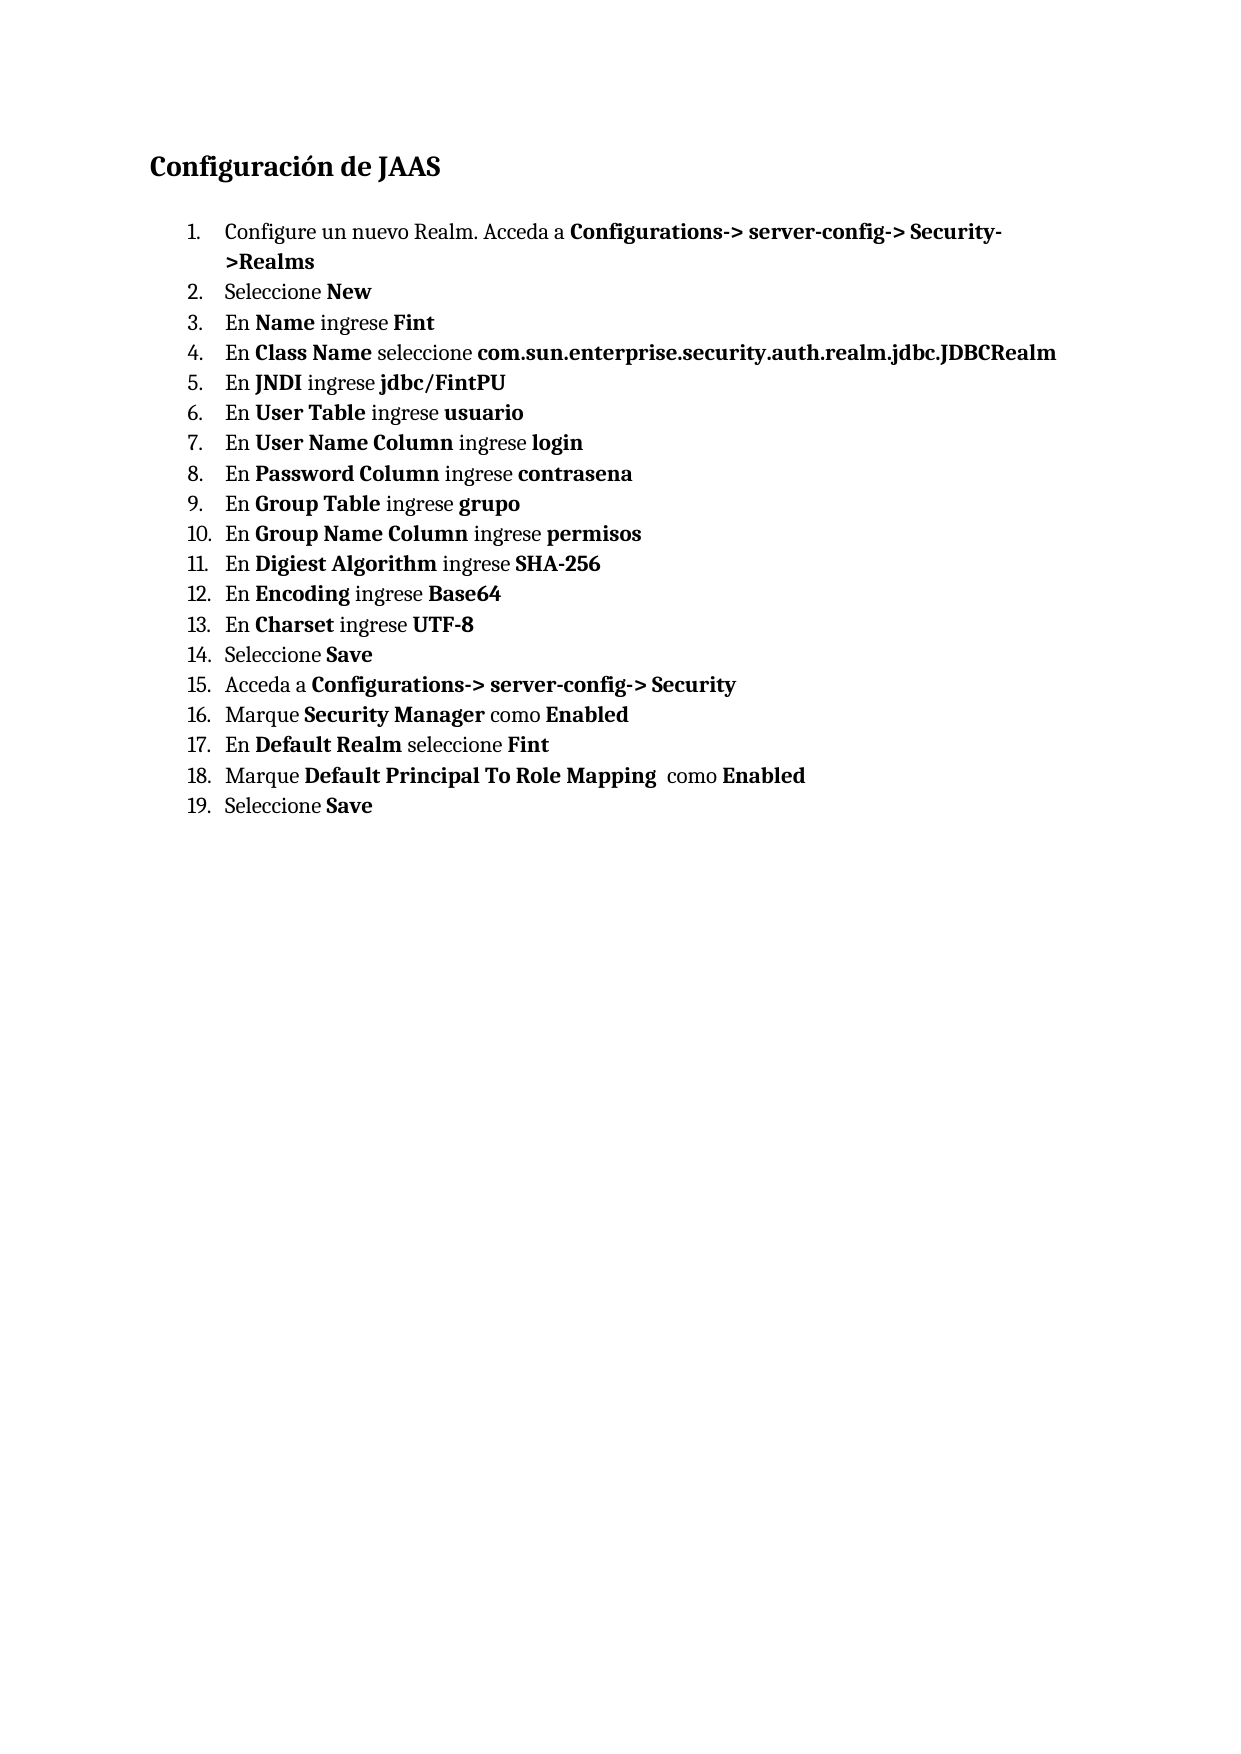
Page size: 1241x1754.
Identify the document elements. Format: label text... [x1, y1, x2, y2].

list Seleccione Save [187, 793, 1090, 819]
list En Group Table ingrese grupo [187, 491, 1090, 517]
list En Class Name seleccione com.sun.enterprise.security.auth.realm.jdbc.JDBCRealm [187, 339, 1090, 366]
list En Name ingrese Fint [187, 309, 1090, 336]
list Marque Default Principal To Role Mapping como Enabled [187, 762, 1090, 789]
list Seleccione Save [187, 642, 1090, 668]
subtitle Configuración de JAAS [150, 150, 1090, 183]
list Marque Security Manager como Enabled [187, 702, 1090, 728]
list En Default Realm seleccione Fint [187, 732, 1090, 759]
list En User Table ingrese usuario [187, 400, 1090, 426]
list En Encoding ingrese Base64 [187, 581, 1090, 608]
list Configure un nuevo Realm. Acceda a Configurations-> server-config-> Security->Realms [187, 219, 1090, 275]
list Seleccione New [187, 279, 1090, 306]
list En JNDI ingrese jdbc/FintPU [187, 370, 1090, 396]
list En User Name Column ingrese login [187, 430, 1090, 457]
list Acceda a Configurations-> server-config-> Security [187, 672, 1090, 698]
list En Digiest Algorithm ingrese SHA-256 [187, 551, 1090, 577]
list En Charset ingrese UTF-8 [187, 611, 1090, 638]
list En Group Name Column ingrese permisos [187, 521, 1090, 547]
list En Password Column ingrese contrasena [187, 460, 1090, 487]
